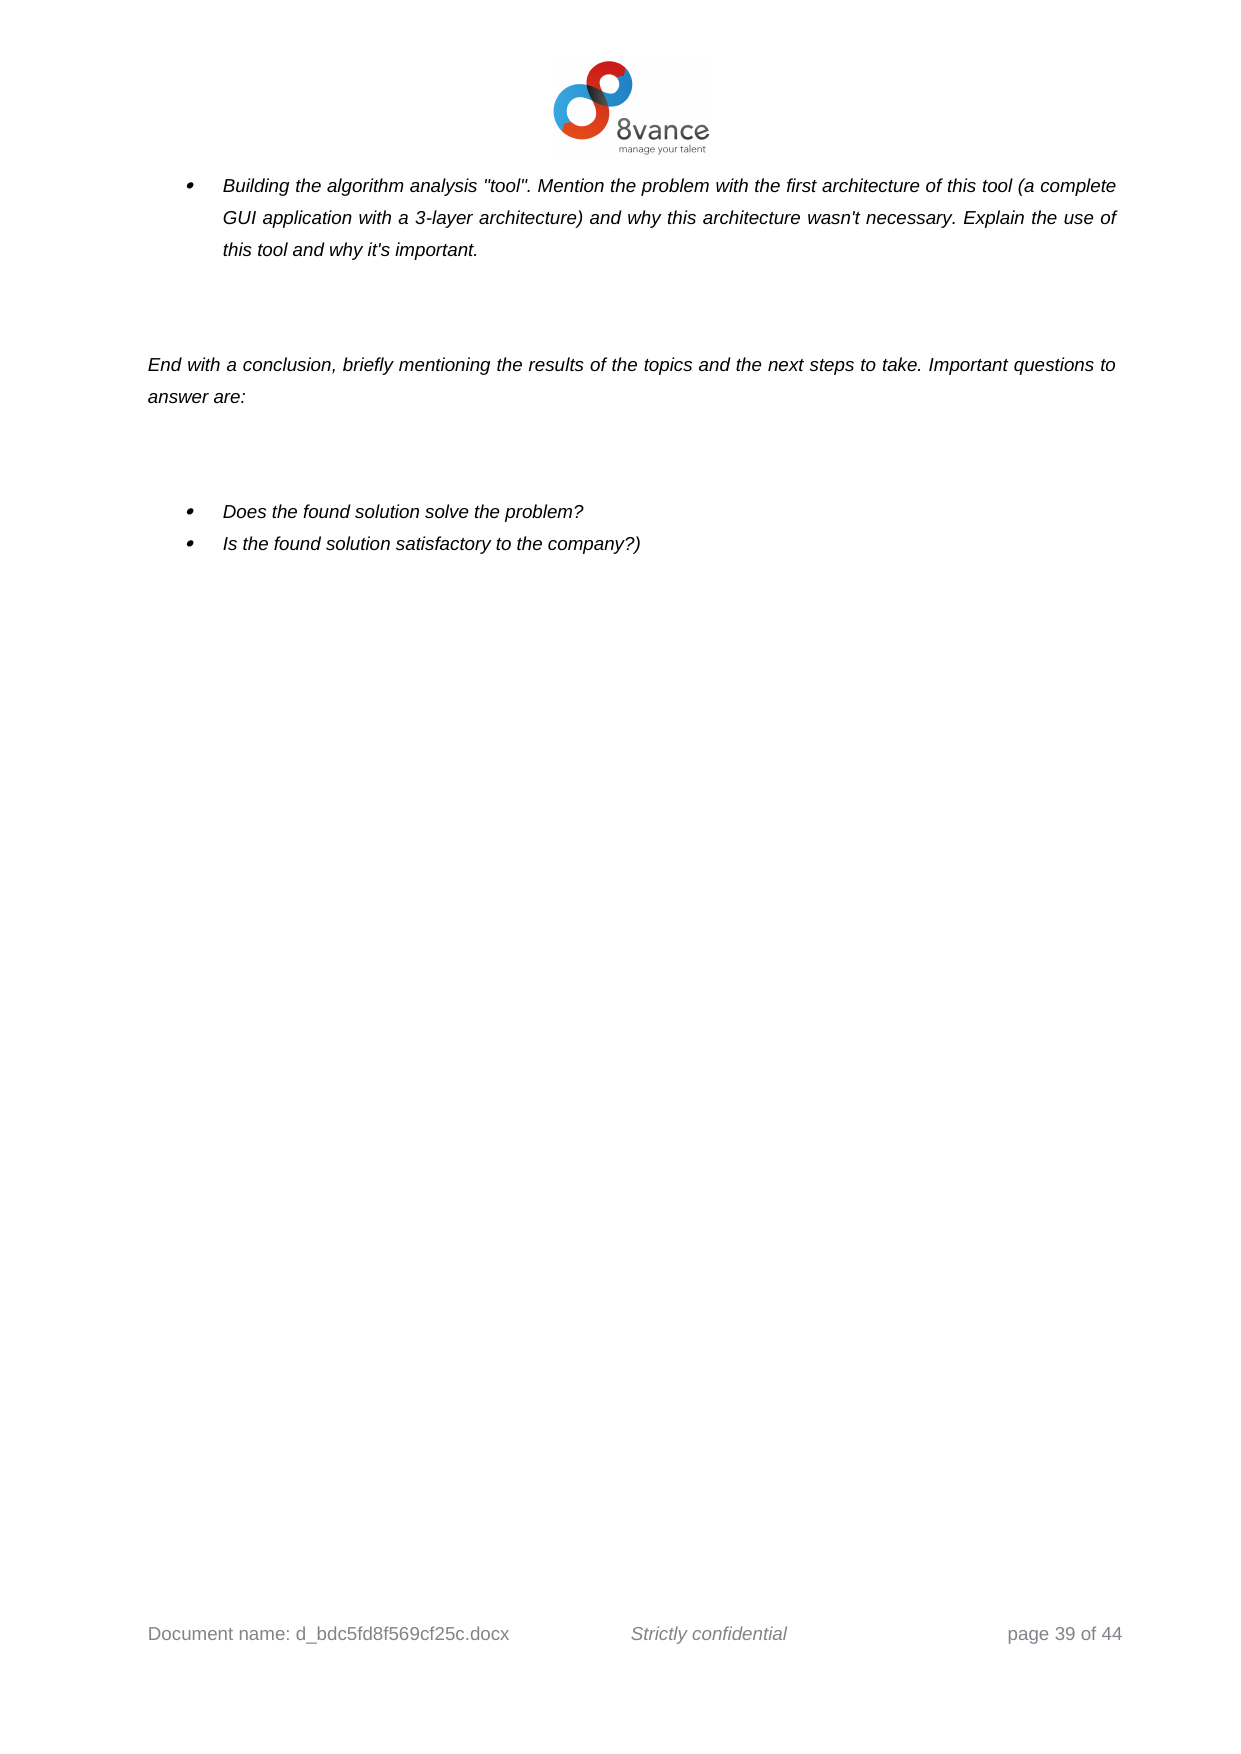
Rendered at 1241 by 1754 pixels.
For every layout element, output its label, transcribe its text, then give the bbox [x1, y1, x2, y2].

list Does the found solution solve the problem? [185, 501, 1117, 522]
list Building the algorithm analysis "tool". Mention the problem with the first architecture of this tool (a complete GUI application with a 3-layer architecture) and why this architecture wasn't necessary. Explain the use of this tool and why it's important. [185, 174, 1117, 261]
list Is the found solution satisfactory to the company?) [185, 533, 1117, 555]
text End with a conclusion, briefly mentioning the results of the topics and the next steps to take. Important questions to answer are: [148, 354, 1117, 407]
picture [551, 58, 712, 156]
